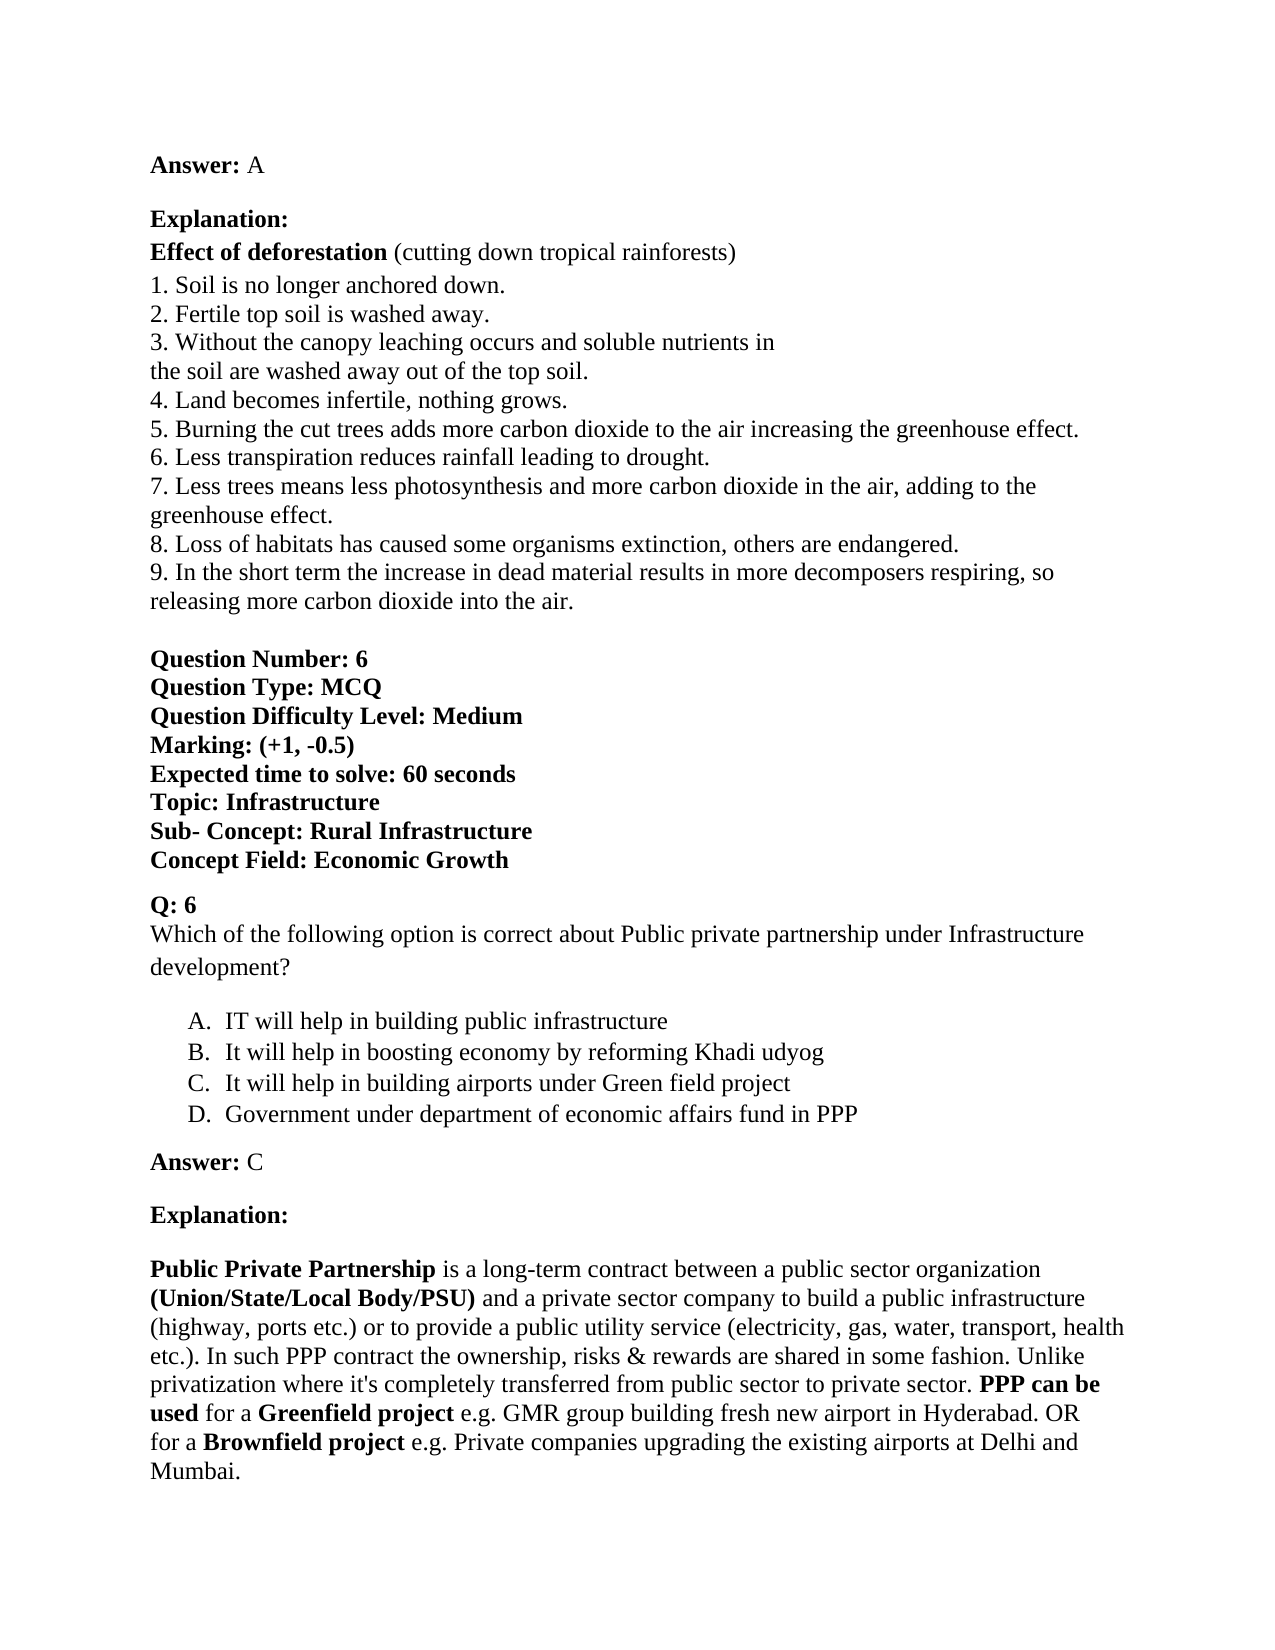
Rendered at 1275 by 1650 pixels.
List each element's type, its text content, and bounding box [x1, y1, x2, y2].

text 3. Without the canopy leaching occurs and soluble nutrients in [150, 327, 1125, 356]
text 6. Less transpiration reduces rainfall leading to drought. [150, 442, 1125, 471]
text Question Difficulty Level: Medium [150, 701, 1125, 730]
text Answer: C [150, 1147, 1125, 1176]
text 5. Burning the cut trees adds more carbon dioxide to the air increasing the greenhouse effect. [150, 414, 1125, 442]
text the soil are washed away out of the top soil. [150, 356, 1125, 385]
text Explanation: [150, 1201, 1125, 1229]
text Answer: A [150, 150, 1125, 179]
text Explanation: [150, 204, 1125, 233]
text 2. Fertile top soil is washed away. [150, 299, 1125, 327]
text Topic: Infrastructure [150, 787, 1125, 816]
text Public Private Partnership is a long-term contract between a public sector organization (Union/State/Local Body/PSU) and a private sector company to build a public infrastructure (highway, ports etc.) or to provide a public utility service (electricity, gas, water, transport, health etc.). In such PPP contract the ownership, risks & rewards are shared in some fashion. Unlike privatization where it's completely transferred from public sector to private sector. PPP can be used for a Greenfield project e.g. GMR group building fresh new airport in Hyderabad. OR [150, 1254, 1125, 1427]
text Sub- Concept: Rural Infrastructure [150, 816, 1125, 845]
list Government under department of economic affairs fund in PPP [187, 1099, 1125, 1128]
text Q: 6 [150, 890, 1125, 919]
text 7. Less trees means less photosynthesis and more carbon dioxide in the air, adding to the greenhouse effect. [150, 471, 1125, 529]
text Concept Field: Economic Growth [150, 845, 1125, 874]
text Effect of deforestation (cutting down tropical rainforests) [150, 237, 1125, 266]
text 4. Land becomes infertile, nothing grows. [150, 385, 1125, 414]
text Question Type: MCQ [150, 672, 1125, 701]
text 1. Soil is no longer anchored down. [150, 270, 1125, 299]
text 9. In the short term the increase in dead material results in more decomposers respiring, so releasing more carbon dioxide into the air. [150, 557, 1125, 615]
text Marking: (+1, -0.5) [150, 730, 1125, 759]
list It will help in boosting economy by reforming Khadi udyog [187, 1037, 1125, 1066]
text for a Brownfield project e.g. Private companies upgrading the existing airports at Delhi and Mumbai. [150, 1427, 1125, 1484]
text 8. Loss of habitats has caused some organisms extinction, others are endangered. [150, 529, 1125, 557]
list IT will help in building public infrastructure [187, 1006, 1125, 1035]
text Question Number: 6 [150, 644, 1125, 672]
list It will help in building airports under Green field project [187, 1068, 1125, 1097]
text Expected time to solve: 60 seconds [150, 759, 1125, 787]
text Which of the following option is correct about Public private partnership under Infrastructure development? [150, 919, 1125, 981]
